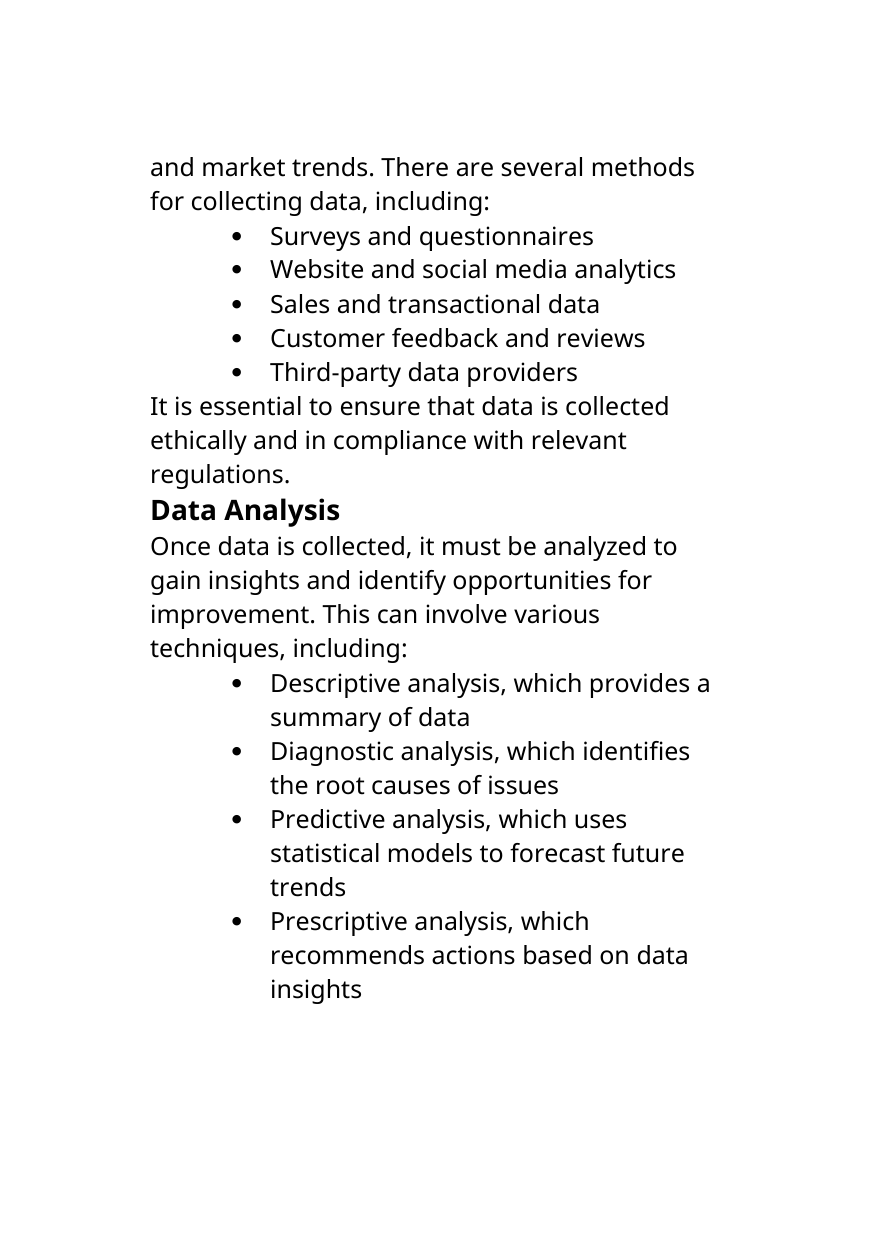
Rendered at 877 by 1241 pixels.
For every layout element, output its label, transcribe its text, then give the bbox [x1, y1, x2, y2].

list Diagnostic analysis, which identifies the root causes of issues [232, 733, 727, 801]
list Website and social media analytics [232, 252, 727, 286]
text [150, 150, 727, 218]
list Sales and transactional data [232, 286, 727, 320]
list Prescriptive analysis, which recommends actions based on data insights [232, 904, 727, 1006]
list Predictive analysis, which uses statistical models to forecast future trends [232, 801, 727, 904]
text It is essential to ensure that data is collected ethically and in compliance with relevant regulations. [150, 388, 727, 491]
list Descriptive analysis, which provides a summary of data [232, 665, 727, 733]
list Surveys and questionnaires [232, 218, 727, 252]
text Once data is collected, it must be analyzed to gain insights and identify opportunities for improvement. This can involve various techniques, including: [150, 529, 727, 665]
subtitle Data Analysis [150, 491, 727, 529]
list Third-party data providers [232, 354, 727, 388]
list Customer feedback and reviews [232, 320, 727, 354]
